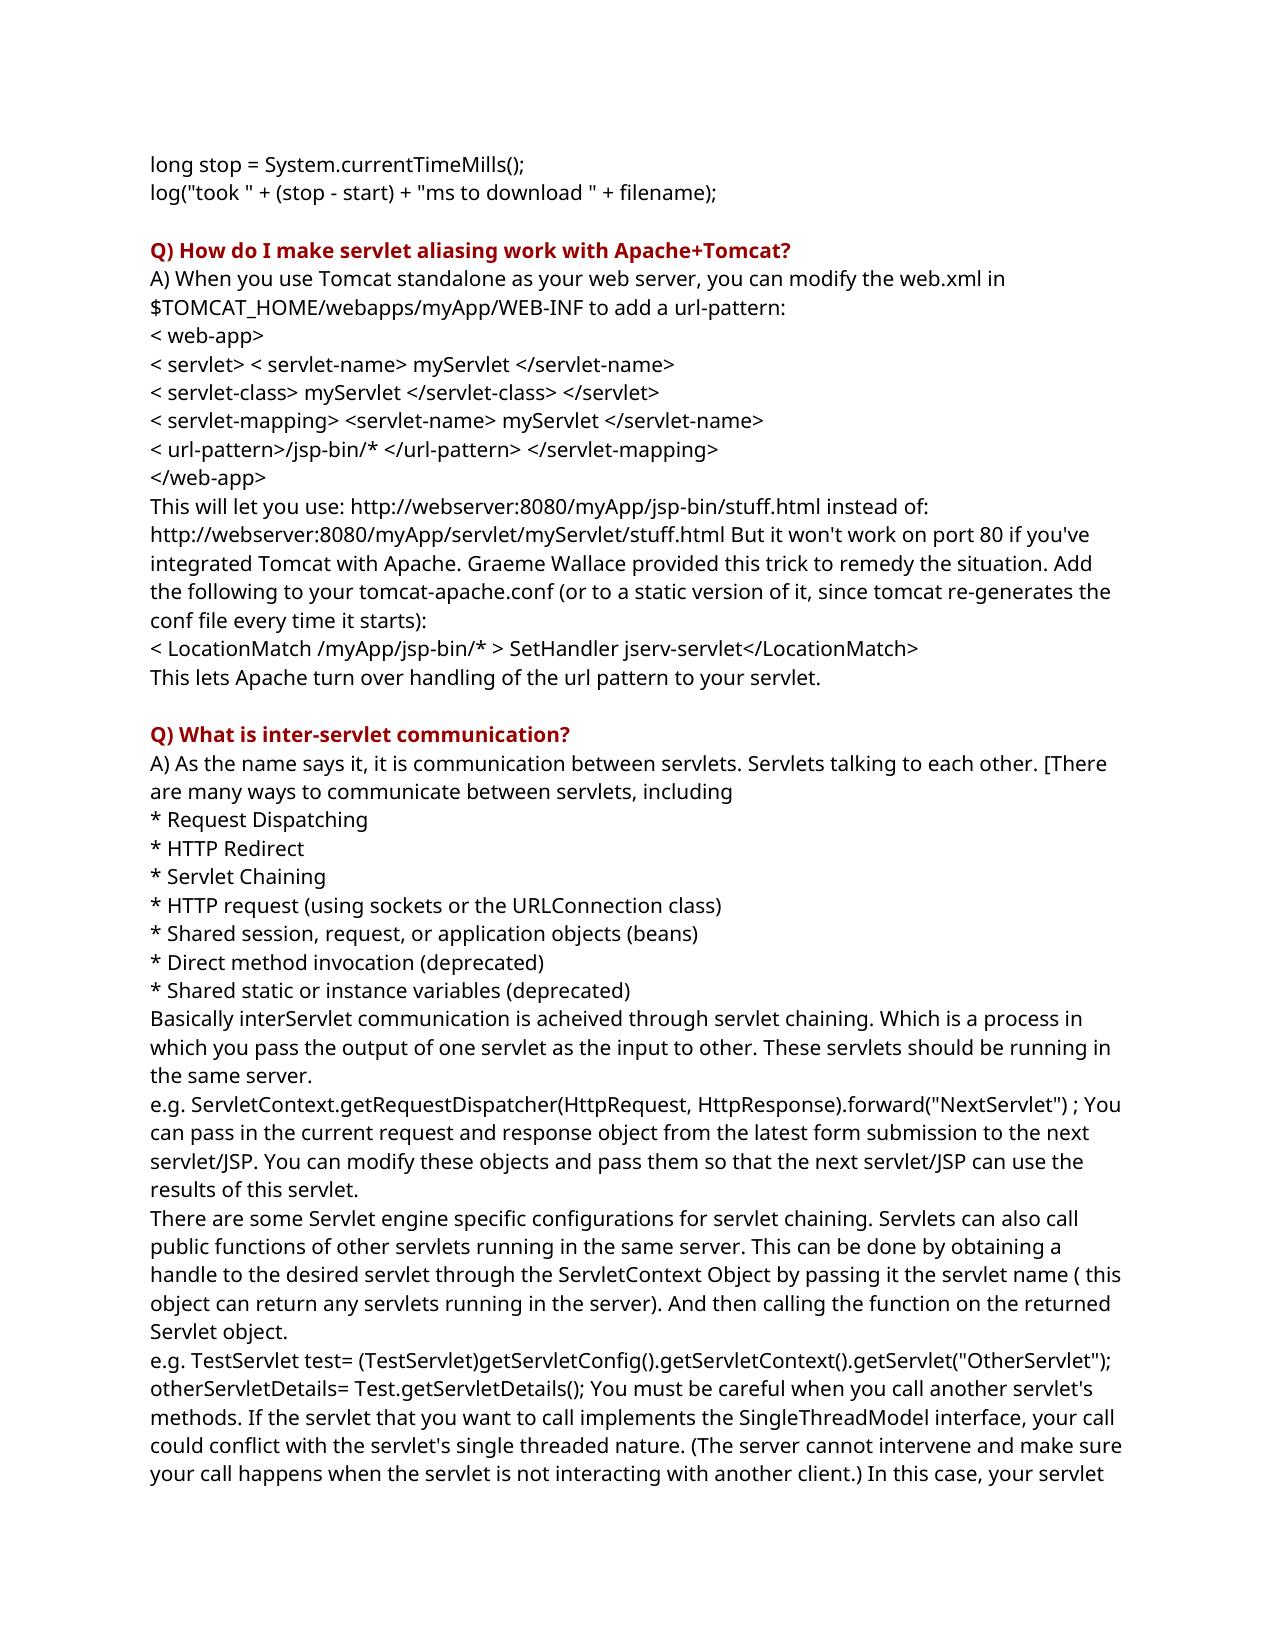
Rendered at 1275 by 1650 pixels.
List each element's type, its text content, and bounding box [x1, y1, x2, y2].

text Q) How do I make servlet aliasing work with Apache+Tomcat? A) When you use Tomcat standalone as your web server, you can modify the web.xml in $TOMCAT_HOME/webapps/myApp/WEB-INF to add a url-pattern: < web-app> < servlet> < servlet-name> myServlet </servlet-name> < servlet-class> myServlet </servlet-class> </servlet> < servlet-mapping> <servlet-name> myServlet </servlet-name> < url-pattern>/jsp-bin/* </url-pattern> </servlet-mapping> </web-app> This will let you use: http://webserver:8080/myApp/jsp-bin/stuff.html instead of: http://webserver:8080/myApp/servlet/myServlet/stuff.html But it won't work on port 80 if you've integrated Tomcat with Apache. Graeme Wallace provided this trick to remedy the situation. Add the following to your tomcat-apache.conf (or to a static version of it, since tomcat re-generates the conf file every time it starts): < LocationMatch /myApp/jsp-bin/* > SetHandler jserv-servlet</LocationMatch> This lets Apache turn over handling of the url pattern to your servlet. [150, 236, 1125, 691]
